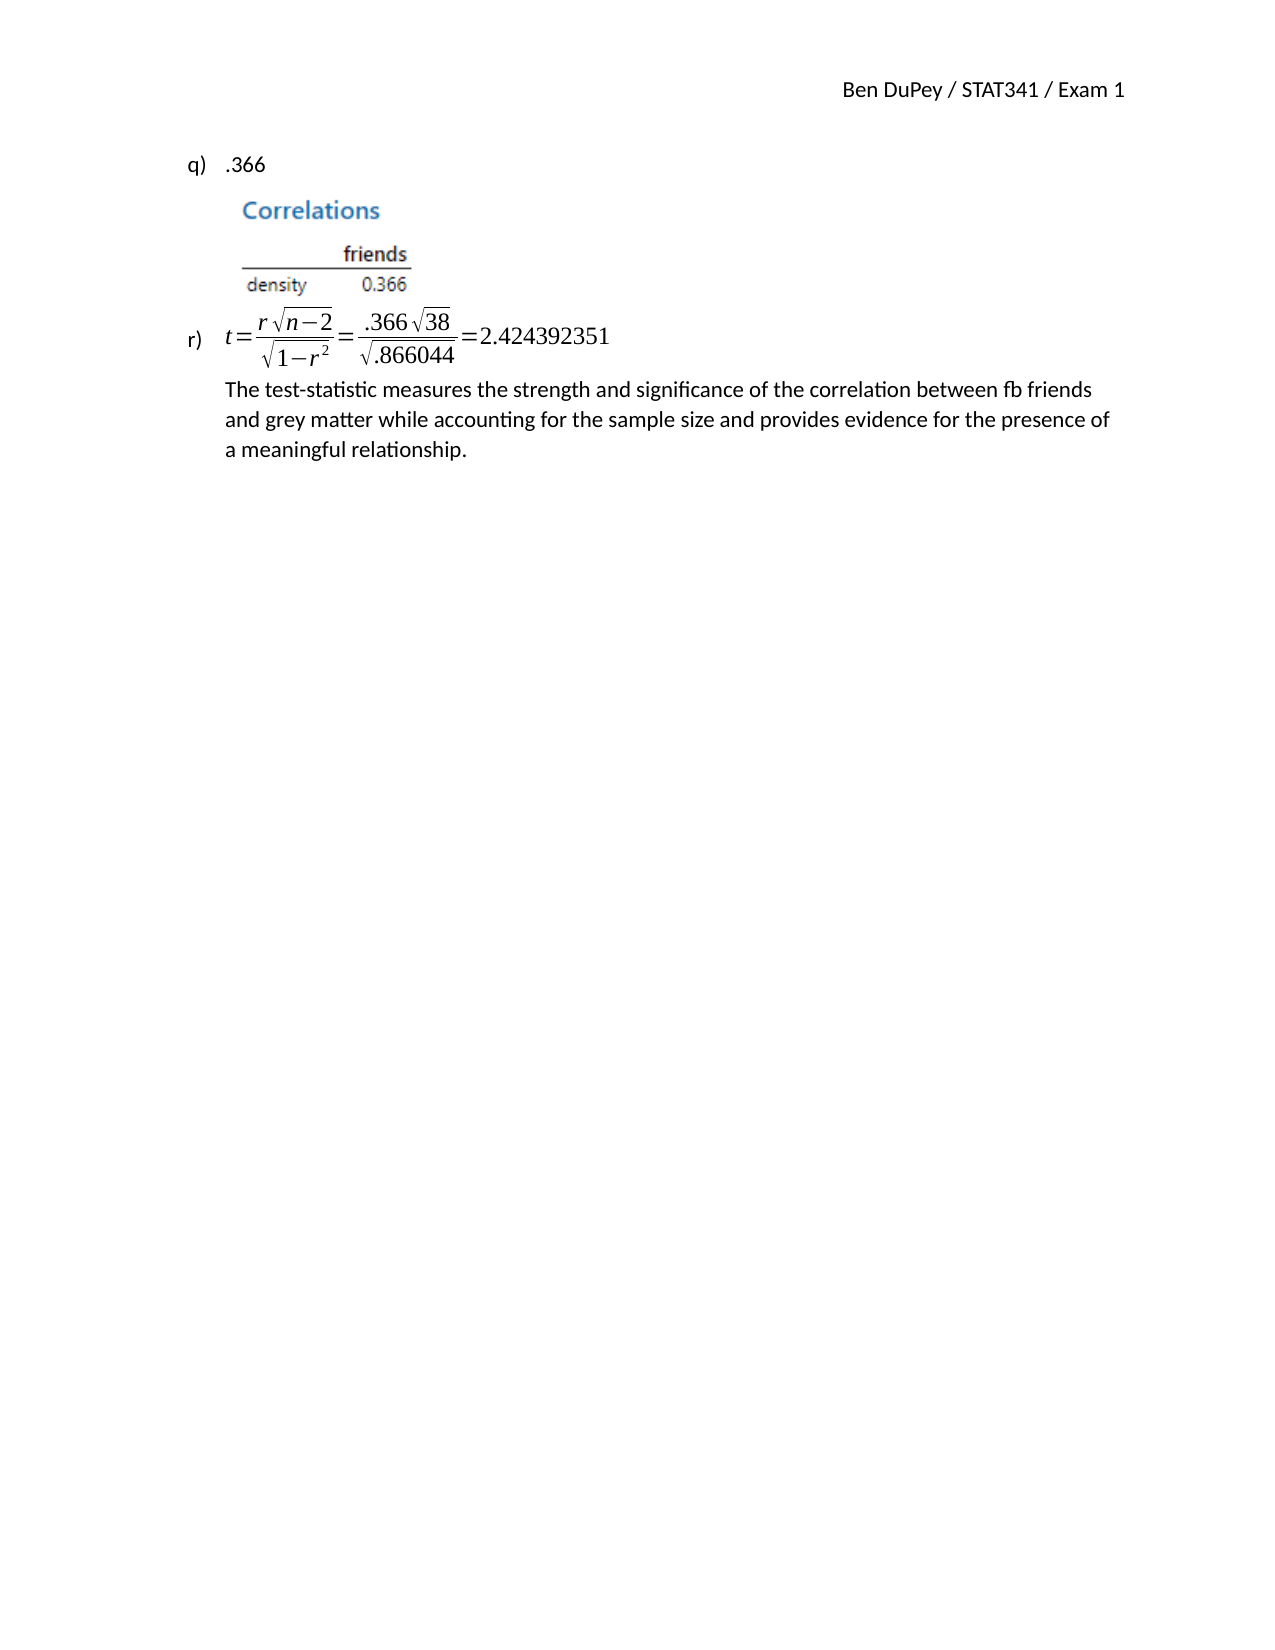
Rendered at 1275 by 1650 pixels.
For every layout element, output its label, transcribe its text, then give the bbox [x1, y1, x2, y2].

list The test-statistic measures the strength and significance of the correlation between fb friends and grey matter while accounting for the sample size and provides evidence for the presence of a meaningful relationship. [225, 375, 1125, 463]
picture [225, 180, 429, 304]
list .366 [187, 150, 1125, 178]
